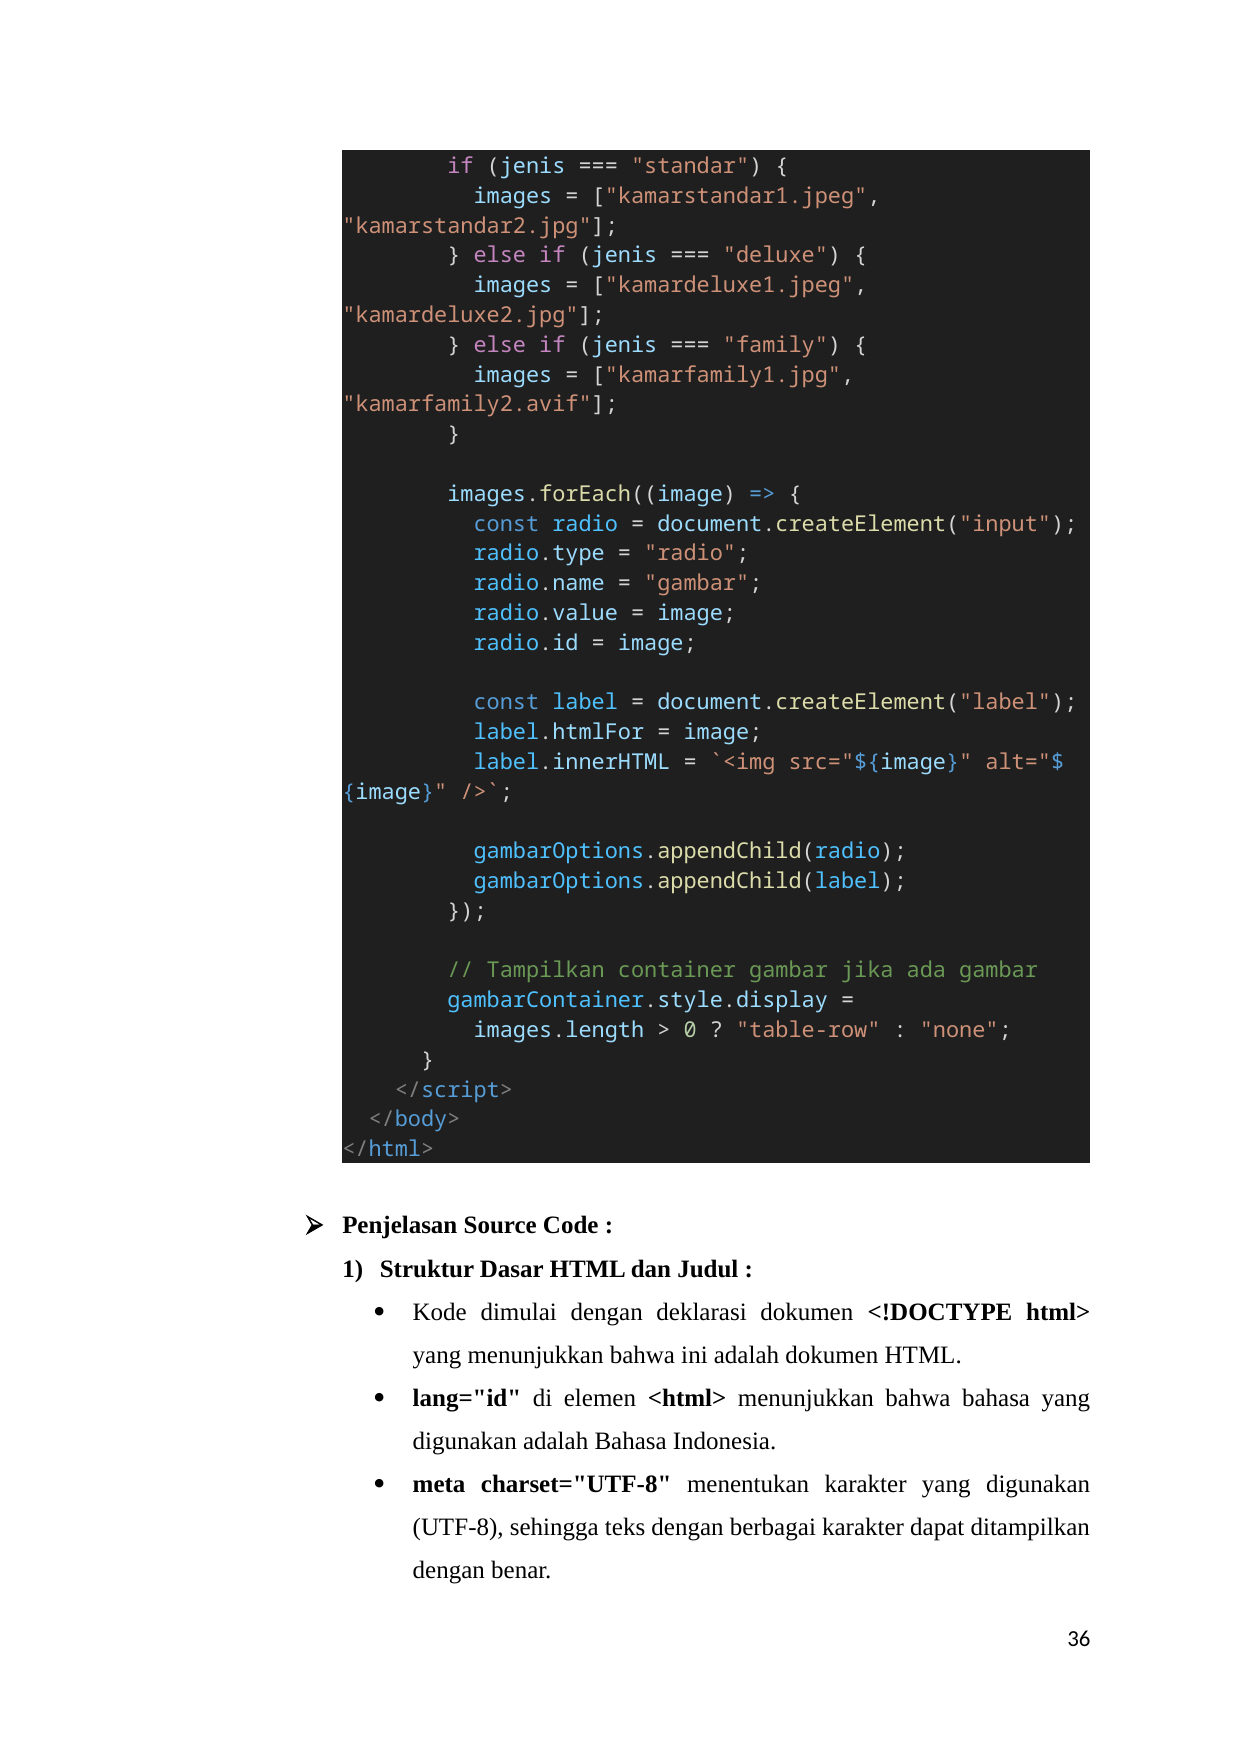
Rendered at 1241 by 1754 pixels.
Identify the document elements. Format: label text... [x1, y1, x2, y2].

text } else if (jenis === "deluxe") { [342, 239, 1090, 269]
text images.forEach((image) => { [342, 478, 1090, 507]
text images = ["kamarstandar1.jpeg", "kamarstandar2.jpg"]; [342, 180, 1090, 239]
list Struktur Dasar HTML dan Judul : [342, 1254, 1090, 1282]
text radio.id = image; [342, 627, 1090, 656]
list meta charset="UTF-8" menentukan karakter yang digunakan (UTF-8), sehingga teks dengan berbagai karakter dapat ditampilkan dengan benar. [375, 1469, 1090, 1584]
text images = ["kamardeluxe1.jpeg", "kamardeluxe2.jpg"]; [342, 269, 1090, 329]
text if (jenis === "standar") { [342, 150, 1090, 180]
text images = ["kamarfamily1.jpg", "kamarfamily2.avif"]; [342, 358, 1090, 418]
text radio.value = image; [342, 597, 1090, 627]
text gambarOptions.appendChild(radio); [342, 835, 1090, 865]
text gambarOptions.appendChild(label); [342, 865, 1090, 895]
text radio.name = "gambar"; [342, 567, 1090, 597]
text const label = document.createElement("label"); [342, 686, 1090, 716]
text label.innerHTML = `<img src="${image}" alt="${image}" />`; [342, 746, 1090, 805]
text const radio = document.createElement("input"); [342, 507, 1090, 537]
text } [342, 1044, 1090, 1073]
text } [342, 418, 1090, 448]
text label.htmlFor = image; [342, 716, 1090, 746]
text </html> [342, 1133, 1090, 1163]
text // Tampilkan container gambar jika ada gambar [342, 954, 1090, 984]
text radio.type = "radio"; [342, 537, 1090, 567]
text gambarContainer.style.display = [342, 984, 1090, 1014]
text </body> [342, 1103, 1090, 1133]
text } else if (jenis === "family") { [342, 329, 1090, 358]
text }); [342, 895, 1090, 924]
list Penjelasan Source Code : [304, 1211, 1090, 1239]
list Kode dimulai dengan deklarasi dokumen <!DOCTYPE html> yang menunjukkan bahwa ini adalah dokumen HTML. [375, 1297, 1090, 1369]
text images.length > 0 ? "table-row" : "none"; [342, 1014, 1090, 1044]
text </script> [342, 1073, 1090, 1103]
list lang="id" di elemen <html> menunjukkan bahwa bahasa yang digunakan adalah Bahasa Indonesia. [375, 1383, 1090, 1455]
